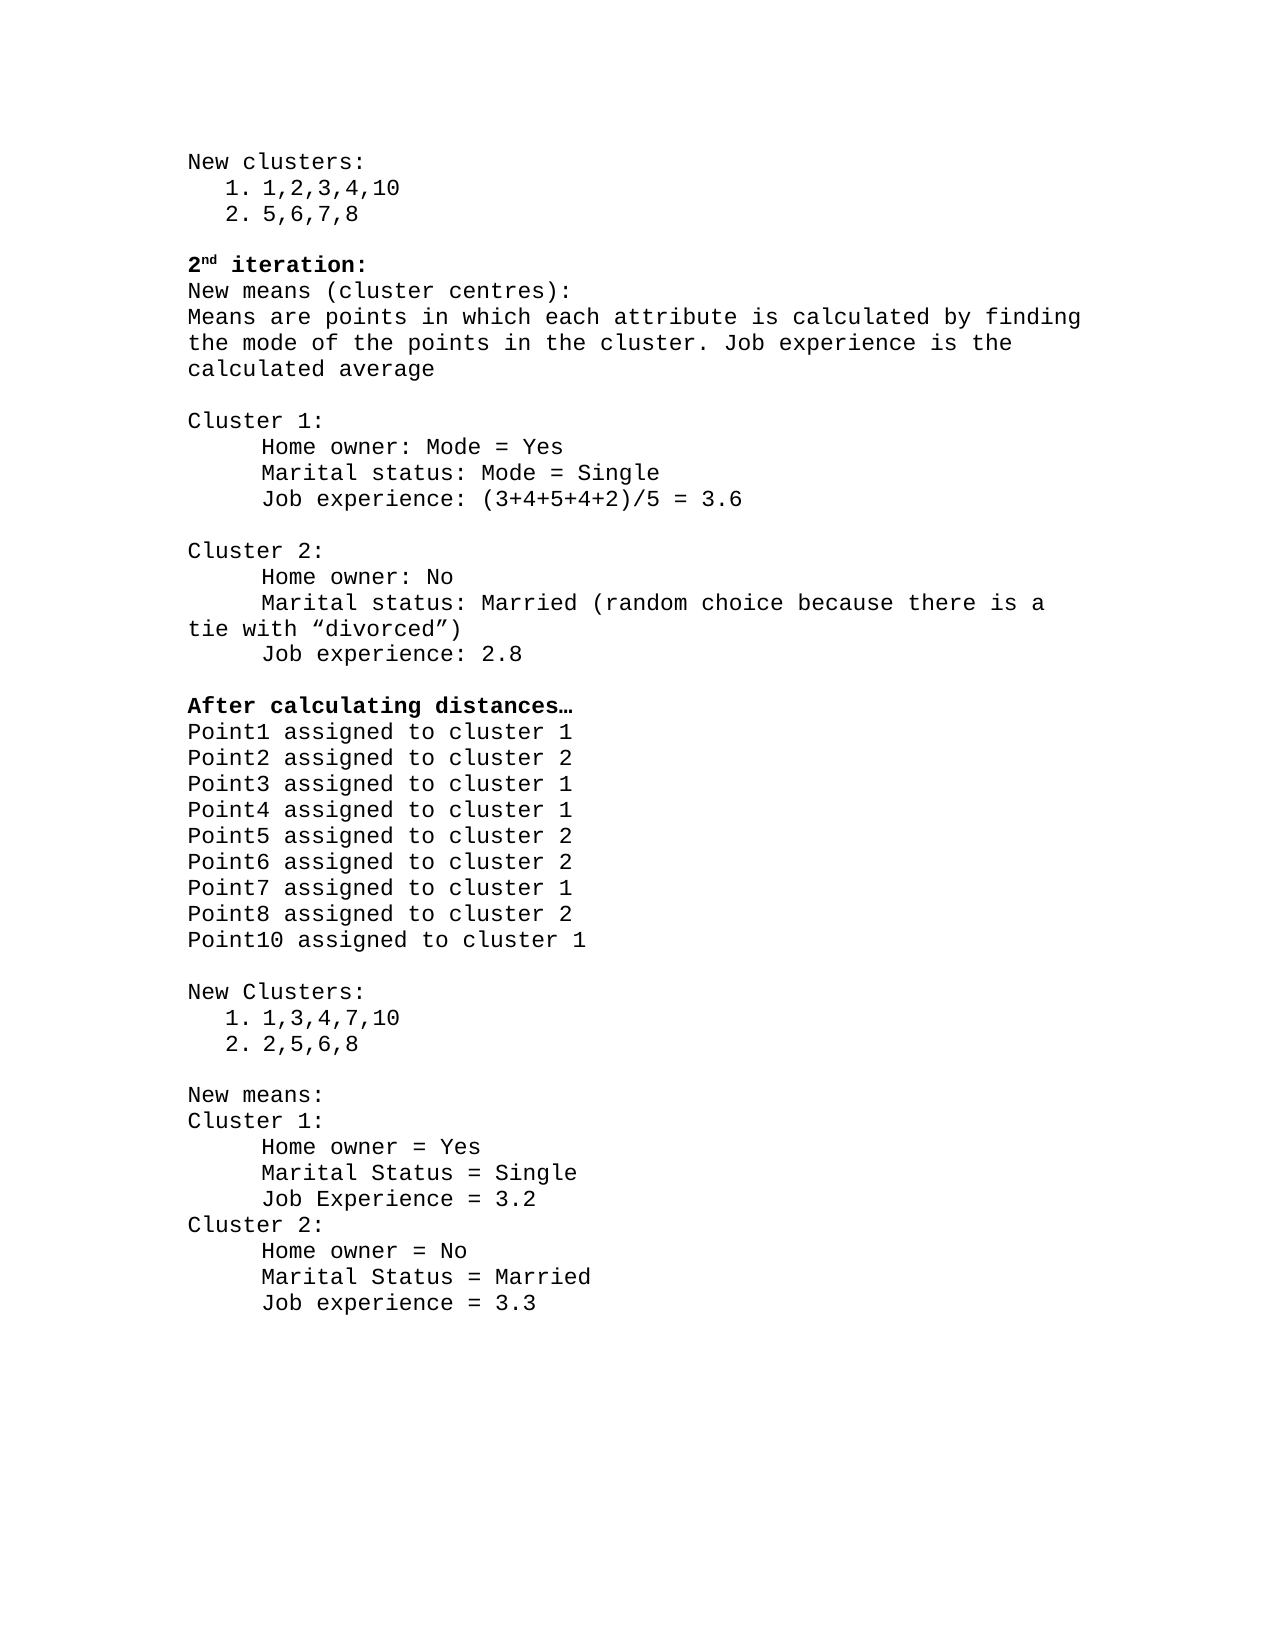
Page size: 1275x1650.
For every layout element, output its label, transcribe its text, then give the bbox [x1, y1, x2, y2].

text After calculating distances… [187, 695, 1087, 721]
text New means (cluster centres): [187, 280, 1087, 306]
text Marital status: Mode = Single [187, 461, 1087, 487]
text Cluster 1: [187, 1110, 1087, 1136]
text Point1 assigned to cluster 1 [187, 721, 1087, 747]
text Point3 assigned to cluster 1 [187, 772, 1087, 798]
text Marital Status = Single [187, 1162, 1087, 1187]
text Home owner = No [187, 1239, 1087, 1265]
text Job Experience = 3.2 [187, 1187, 1087, 1213]
text 2nd iteration: [187, 254, 1087, 280]
text Point7 assigned to cluster 1 [187, 876, 1087, 902]
text Point2 assigned to cluster 2 [187, 747, 1087, 772]
text Means are points in which each attribute is calculated by finding the mode of the points in the cluster. Job experience is the calculated average [187, 306, 1087, 383]
text Job experience: (3+4+5+4+2)/5 = 3.6 [187, 487, 1087, 513]
list 1,2,3,4,10 [225, 176, 1087, 202]
text Point4 assigned to cluster 1 [187, 798, 1087, 824]
text Cluster 2: [187, 1213, 1087, 1239]
list 5,6,7,8 [225, 202, 1087, 228]
text Point10 assigned to cluster 1 [187, 928, 1087, 954]
text Marital status: Married (random choice because there is a tie with “divorced”) [187, 591, 1087, 643]
text Home owner = Yes [187, 1136, 1087, 1162]
text New Clusters: [187, 980, 1087, 1006]
text Point5 assigned to cluster 2 [187, 824, 1087, 850]
list 2,5,6,8 [225, 1032, 1087, 1058]
text Home owner: No [187, 565, 1087, 591]
text Cluster 2: [187, 539, 1087, 565]
text Marital Status = Married [187, 1265, 1087, 1291]
text New means: [187, 1084, 1087, 1110]
text Home owner: Mode = Yes [187, 435, 1087, 461]
text Point8 assigned to cluster 2 [187, 902, 1087, 928]
text Cluster 1: [187, 409, 1087, 435]
text New clusters: [187, 150, 1087, 176]
text Point6 assigned to cluster 2 [187, 850, 1087, 876]
text Job experience: 2.8 [187, 643, 1087, 669]
text Job experience = 3.3 [187, 1291, 1087, 1317]
list 1,3,4,7,10 [225, 1006, 1087, 1032]
